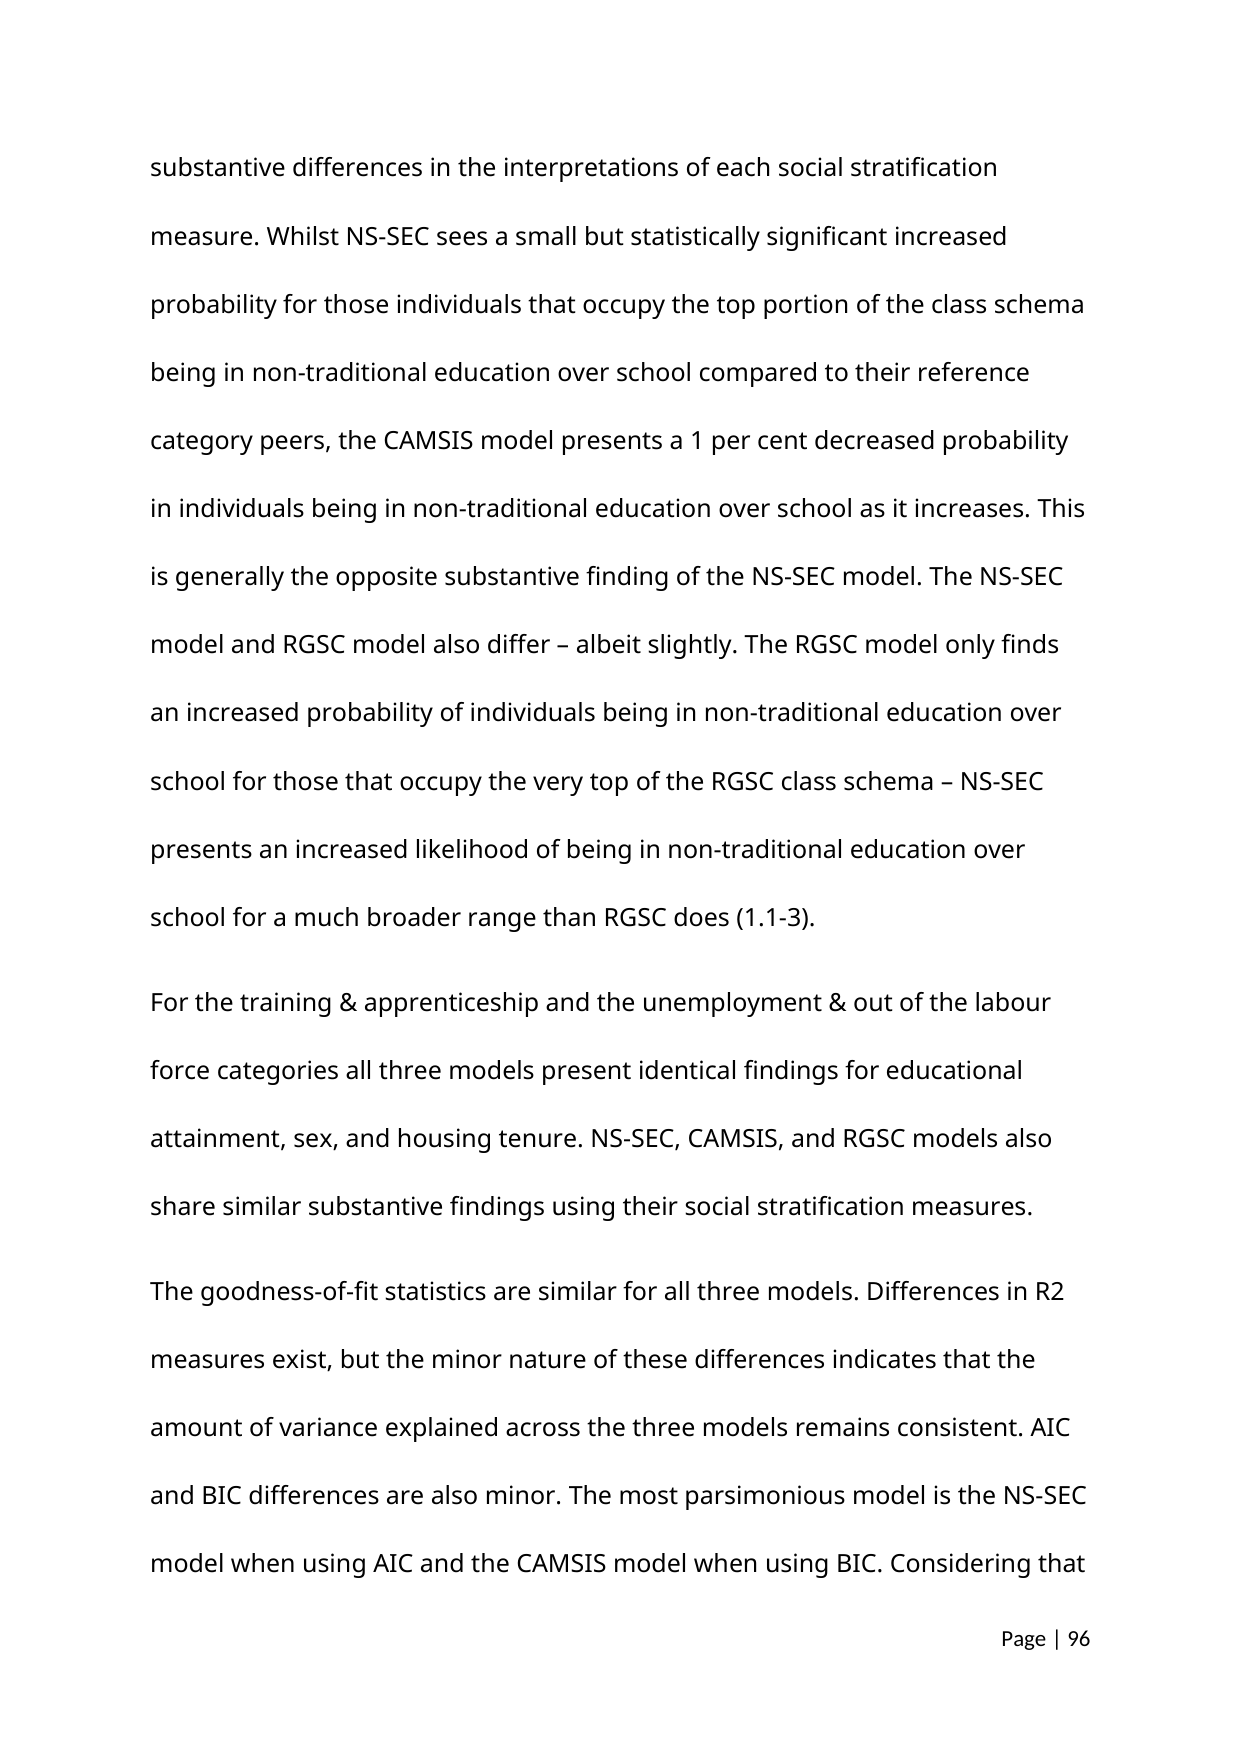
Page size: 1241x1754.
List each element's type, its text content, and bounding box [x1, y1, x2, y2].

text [150, 150, 1090, 933]
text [150, 1273, 1090, 1580]
text For the training & apprenticeship and the unemployment & out of the labour force categories all three models present identical findings for educational attainment, sex, and housing tenure. NS-SEC, CAMSIS, and RGSC models also share similar substantive findings using their social stratification measures. [150, 984, 1090, 1223]
